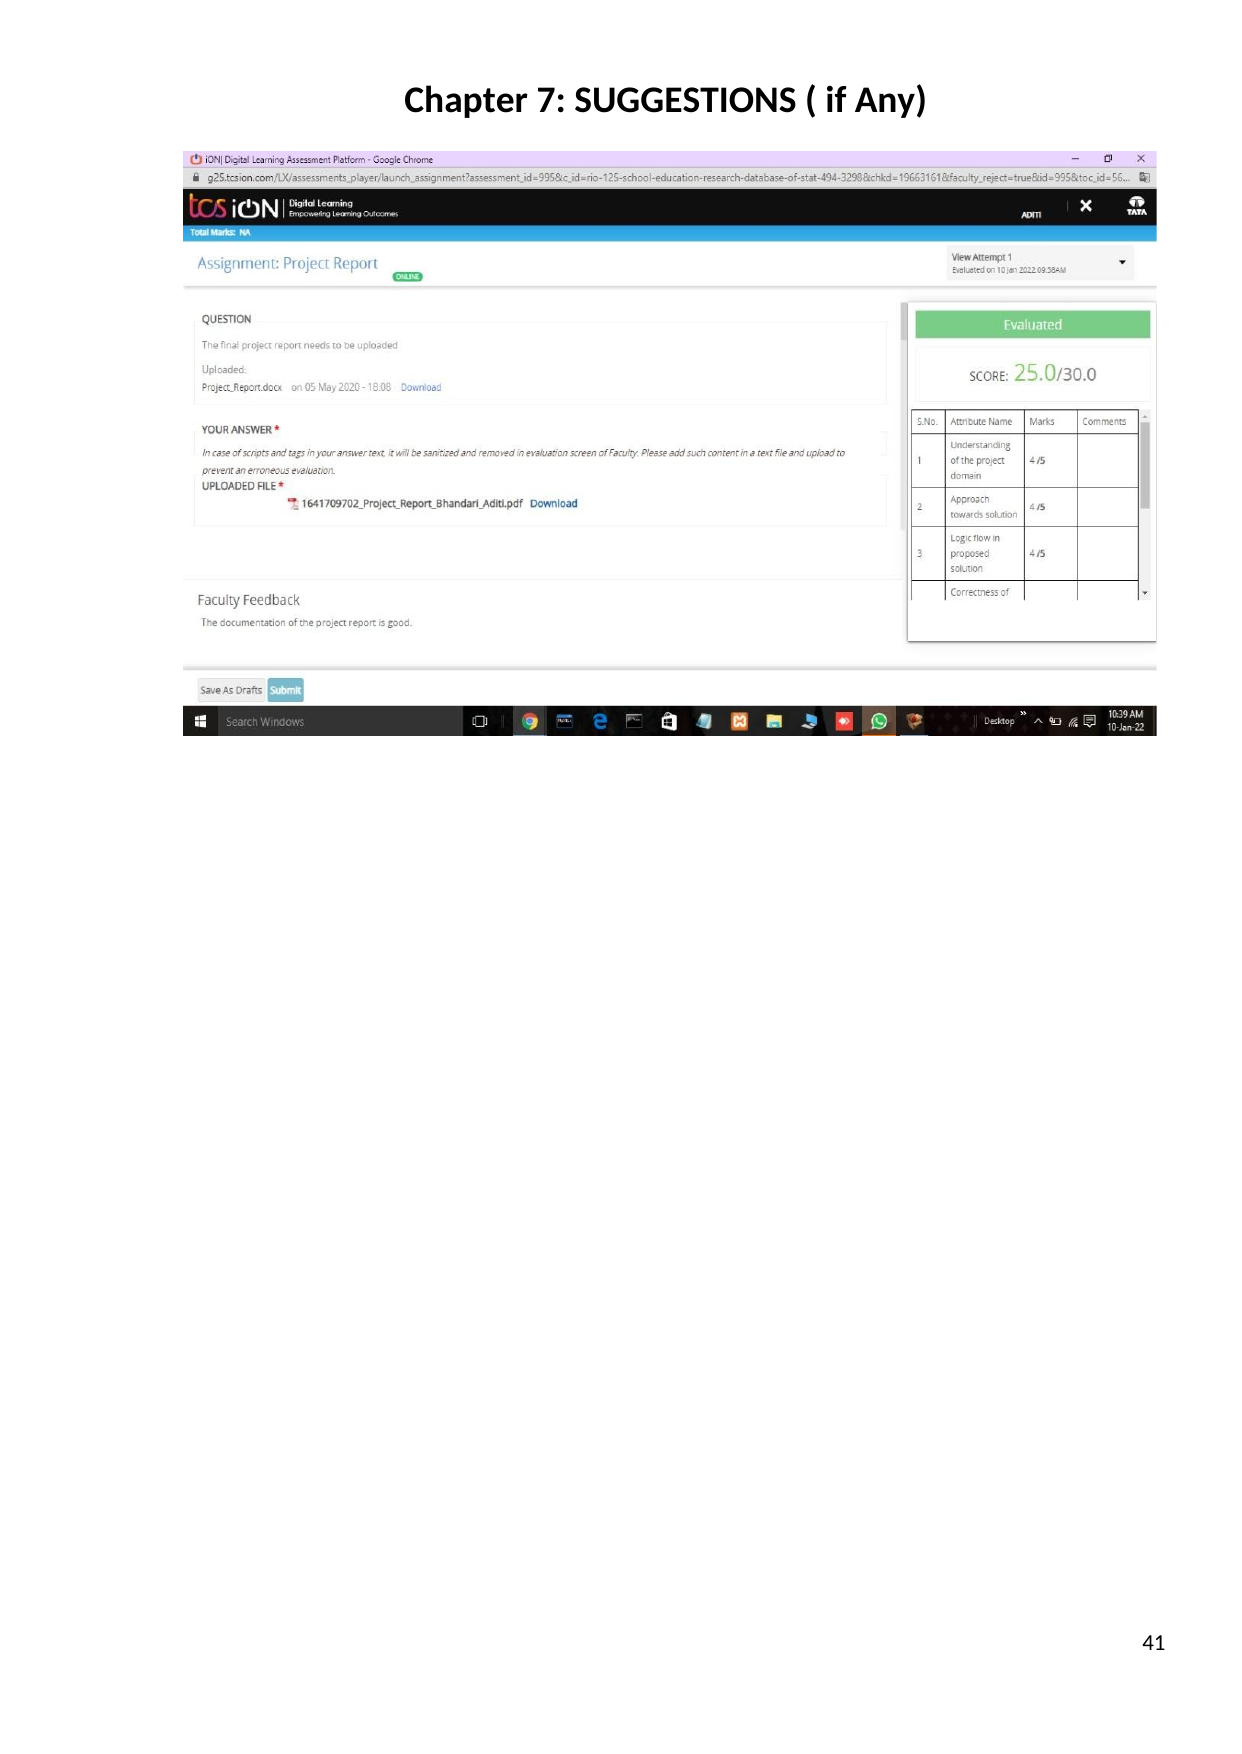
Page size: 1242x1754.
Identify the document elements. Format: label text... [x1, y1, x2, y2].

subtitle Chapter 7: SUGGESTIONS ( if Any) [288, 76, 1043, 121]
picture [183, 151, 1157, 736]
